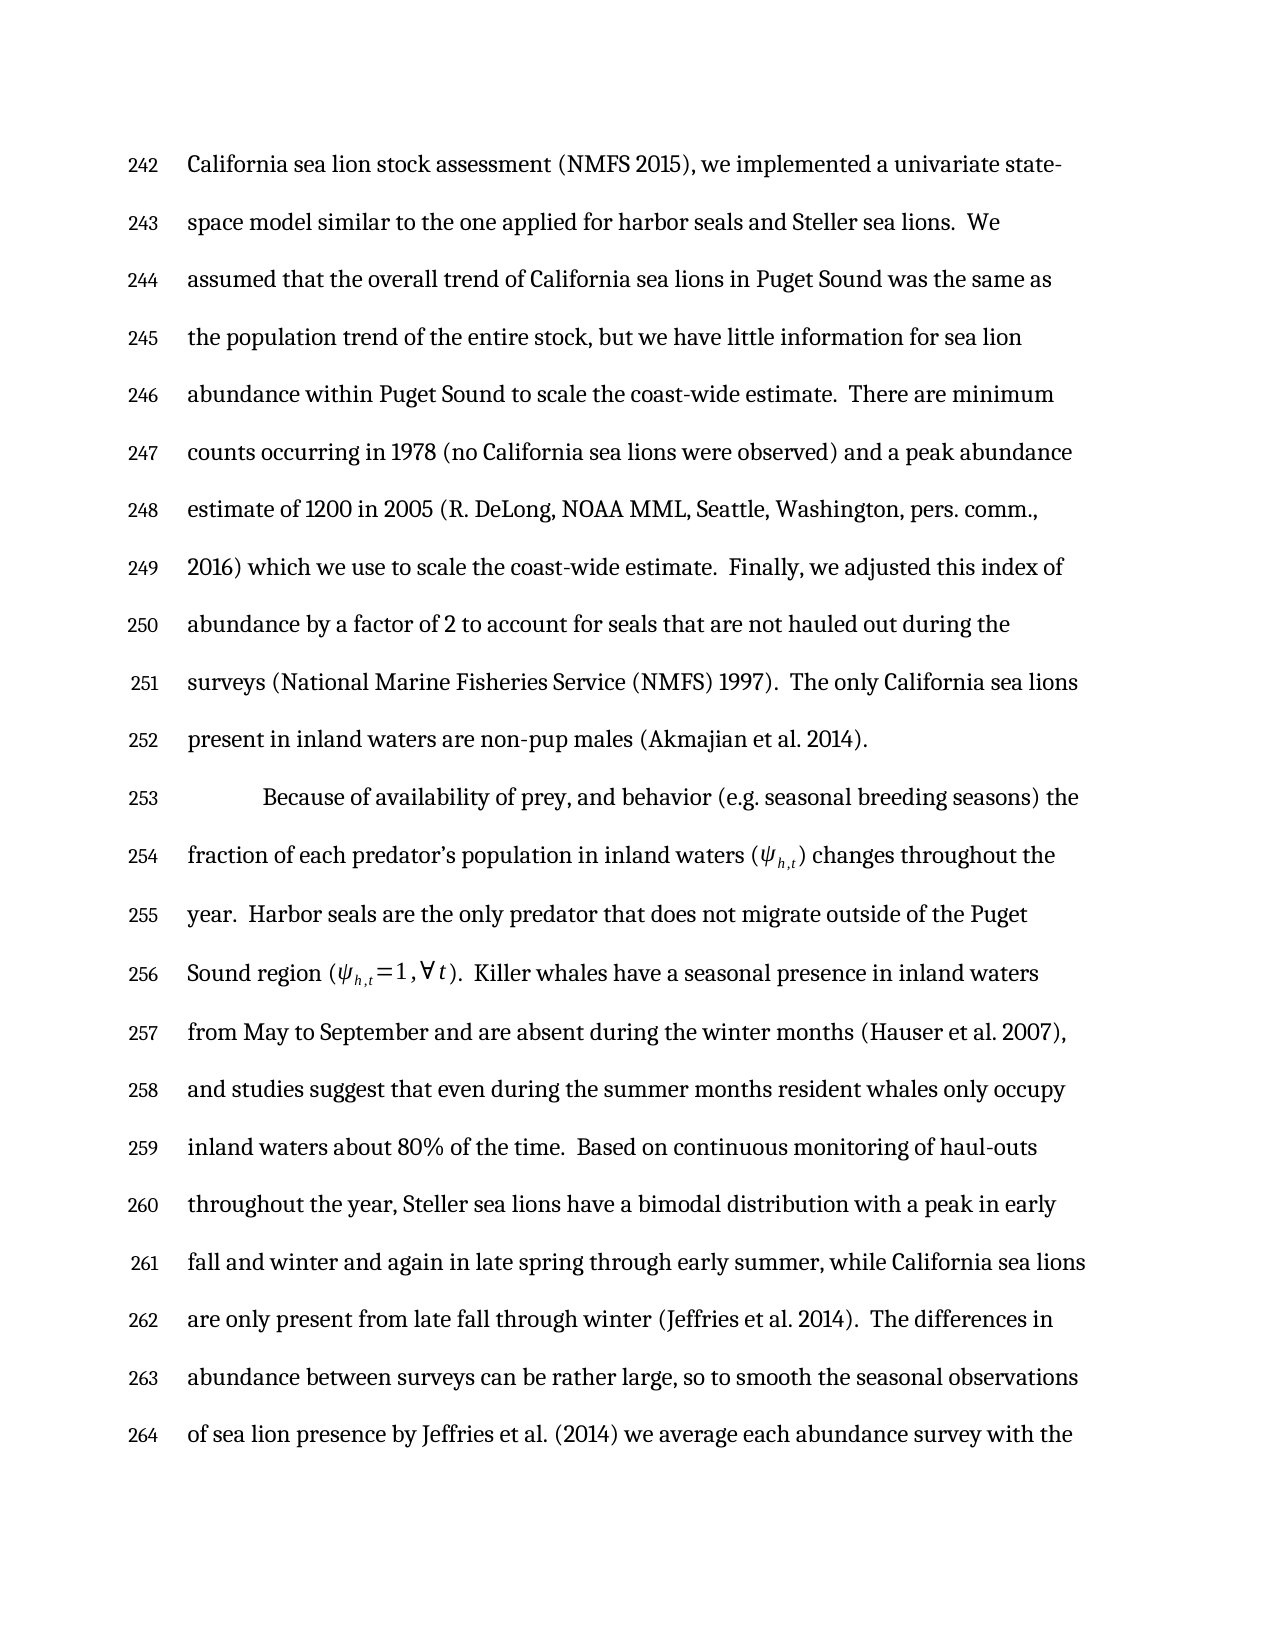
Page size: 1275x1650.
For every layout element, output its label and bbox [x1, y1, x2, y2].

text [187, 150, 1087, 754]
text [187, 782, 1087, 1449]
